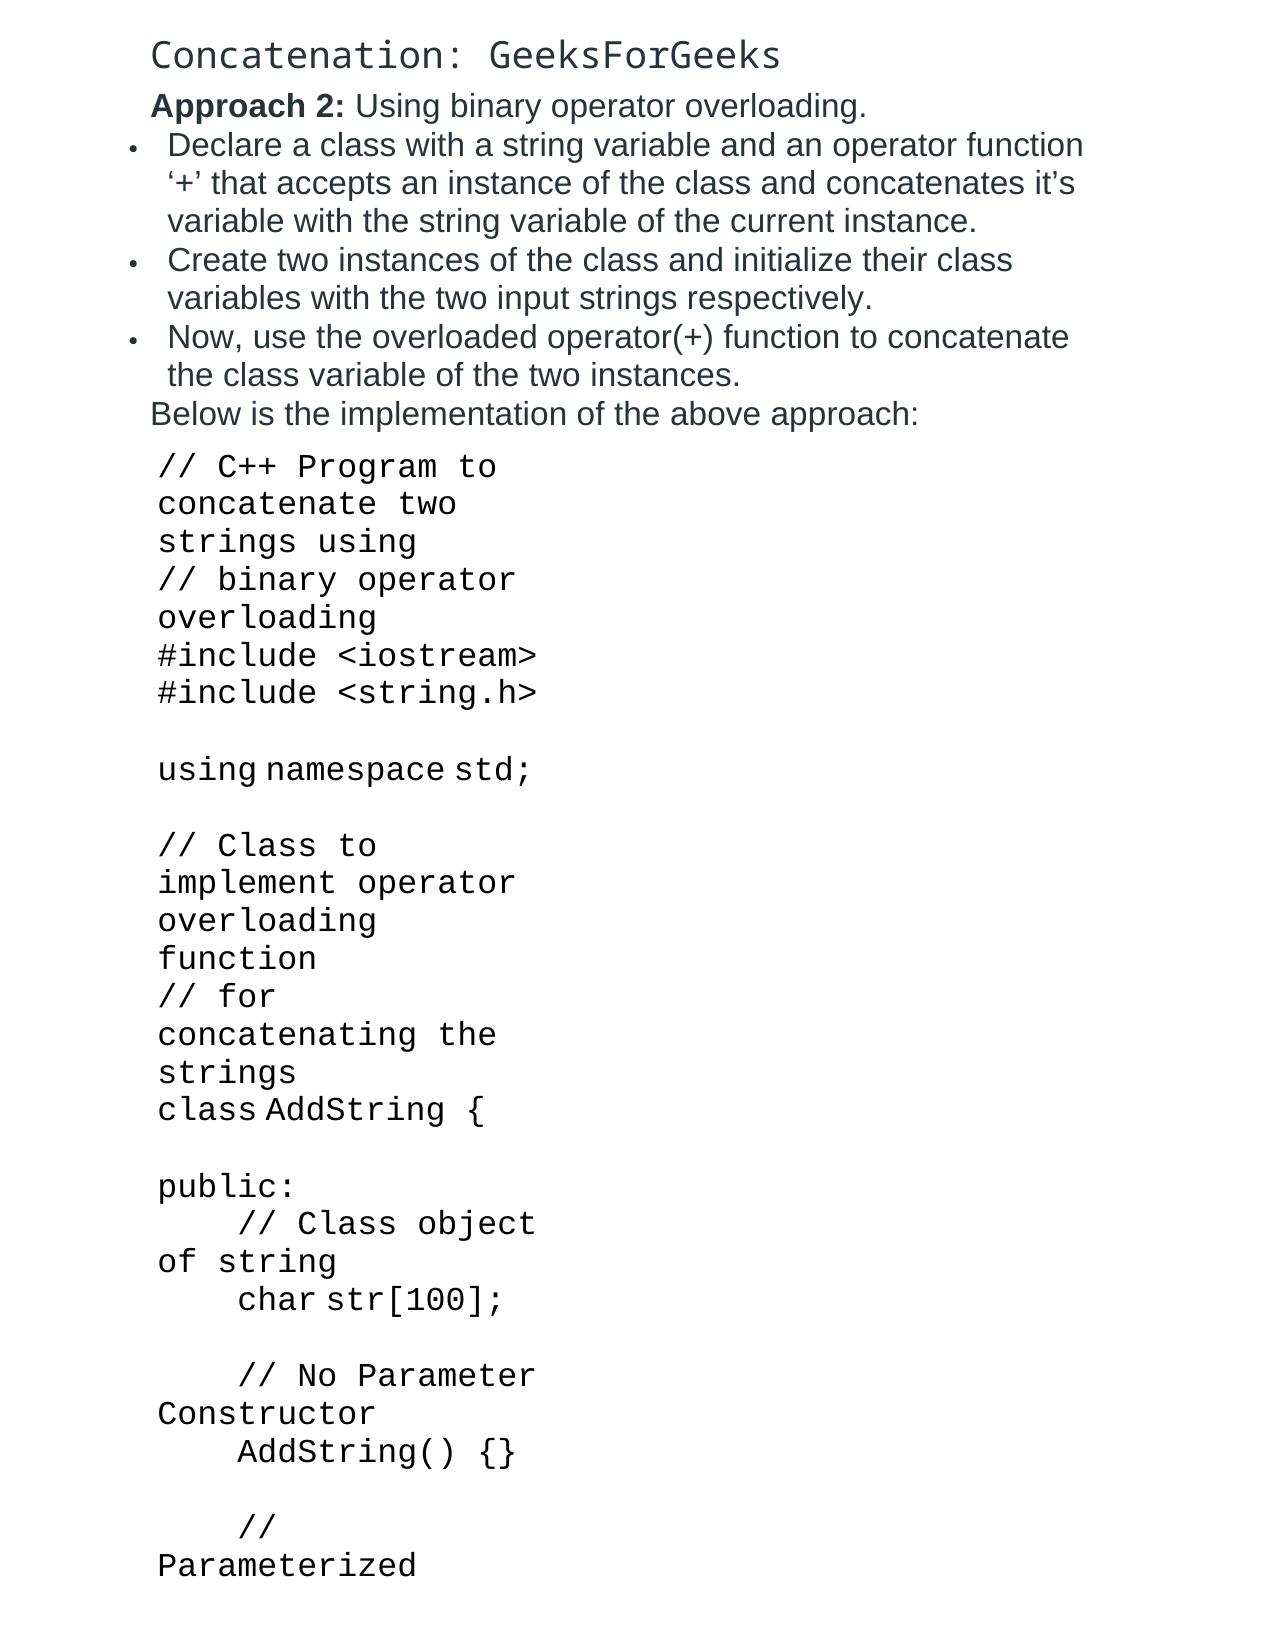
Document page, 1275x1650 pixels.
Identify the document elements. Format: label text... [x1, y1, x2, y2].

list Create two instances of the class and initialize their class variables with the two input strings respectively. [129, 240, 1125, 317]
text Concatenation: GeeksForGeeks [150, 28, 1125, 79]
text Approach 2: Using binary operator overloading. [150, 86, 1125, 125]
list Declare a class with a string variable and an operator function ‘+’ that accepts an instance of the class and concatenates it’s variable with the string variable of the current instance. [129, 125, 1125, 240]
list Now, use the overloaded operator(+) function to concatenate the class variable of the two instances. [129, 317, 1125, 394]
text Below is the implementation of the above approach: [150, 394, 1125, 432]
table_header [150, 439, 564, 1596]
